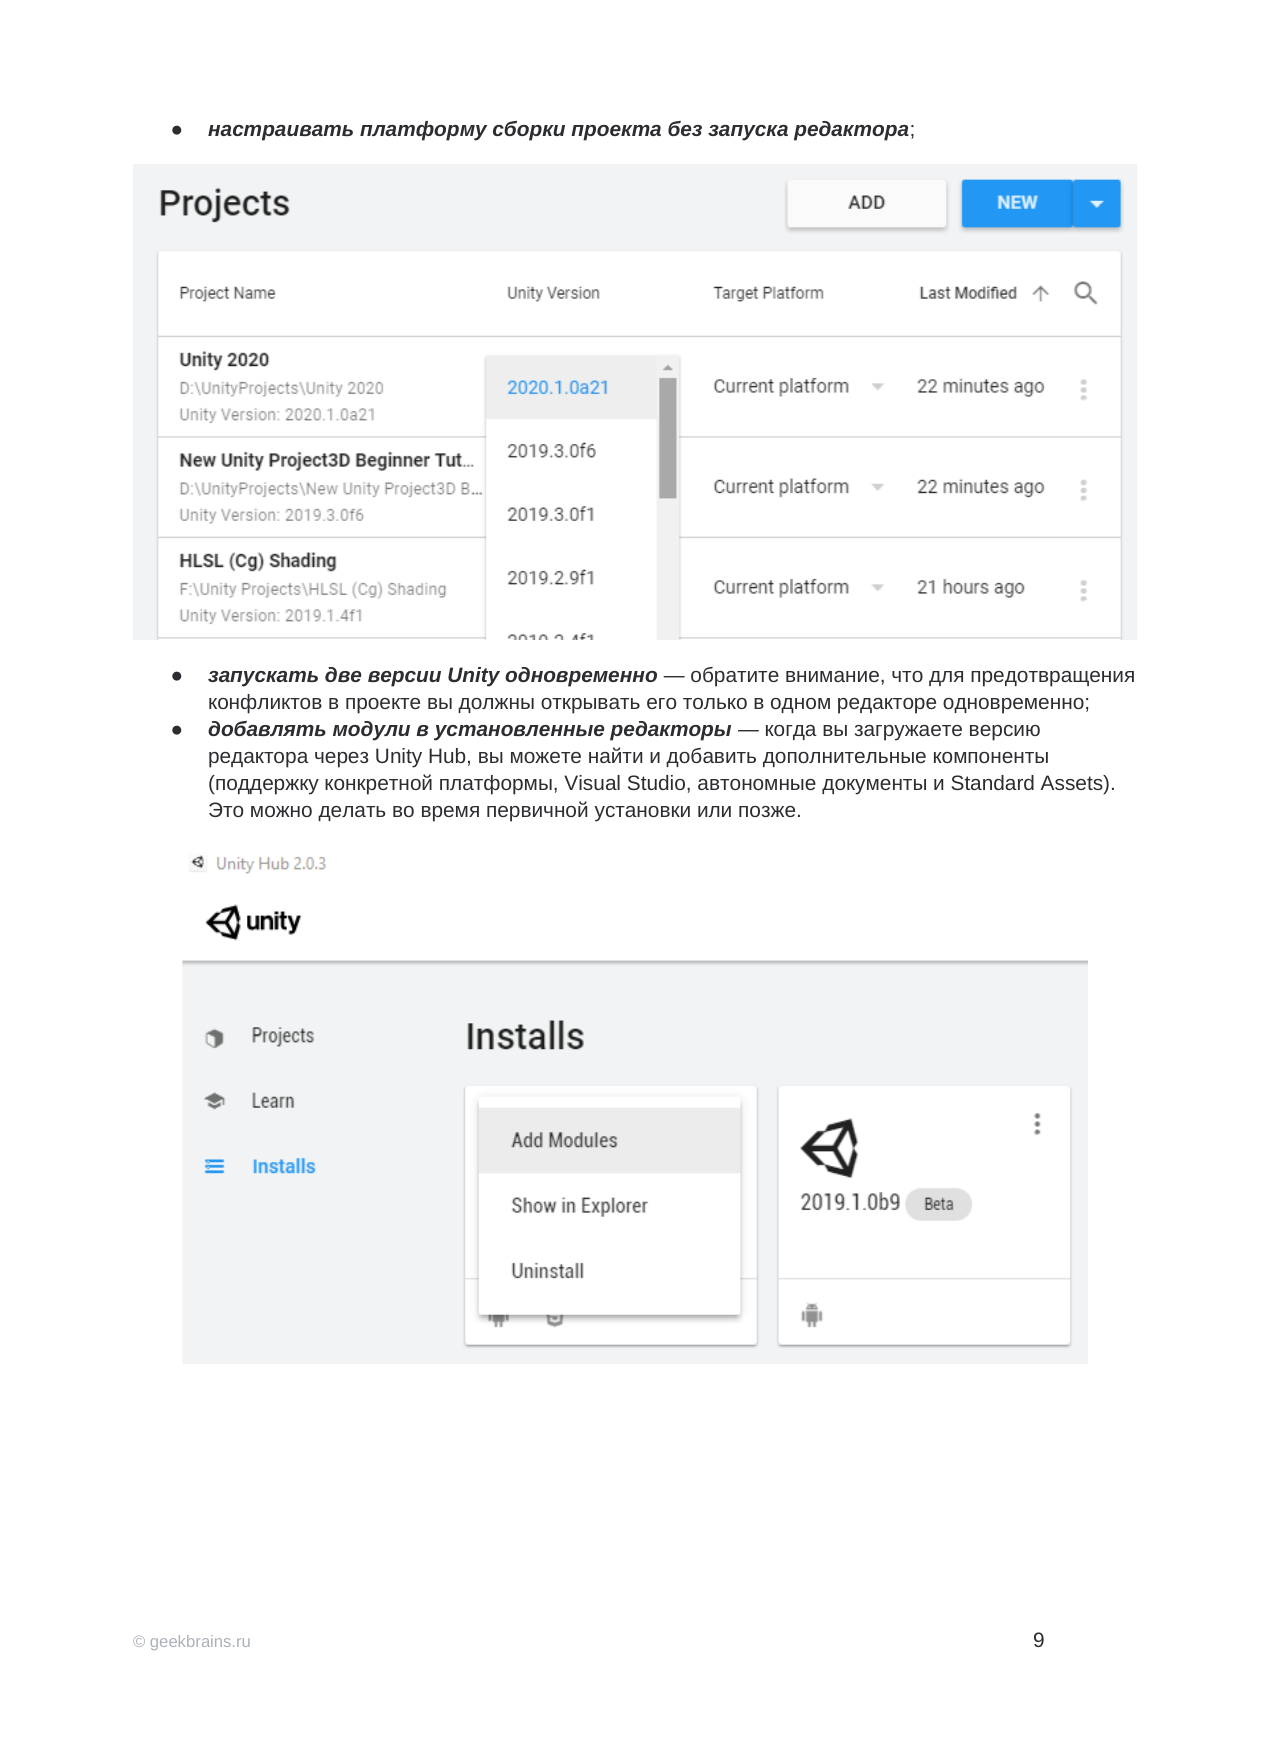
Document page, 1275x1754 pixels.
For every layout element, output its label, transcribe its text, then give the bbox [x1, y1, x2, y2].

list запускать две версии Unity одновременно — обратите внимание, что для предотвращения конфликтов в проекте вы должны открывать его только в одном редакторе одновременно; [170, 663, 1137, 714]
list настраивать платформу сборки проекта без запуска редактора; [170, 116, 1137, 140]
picture [182, 845, 1088, 1364]
picture [132, 164, 1138, 640]
list добавлять модули в установленные редакторы — когда вы загружаете версию редактора через Unity Hub, вы можете найти и добавить дополнительные компоненты (поддержку конкретной платформы, Visual Studio, автономные документы и Standard Assets). Это можно делать во время первичной установки или позже. [170, 717, 1137, 822]
